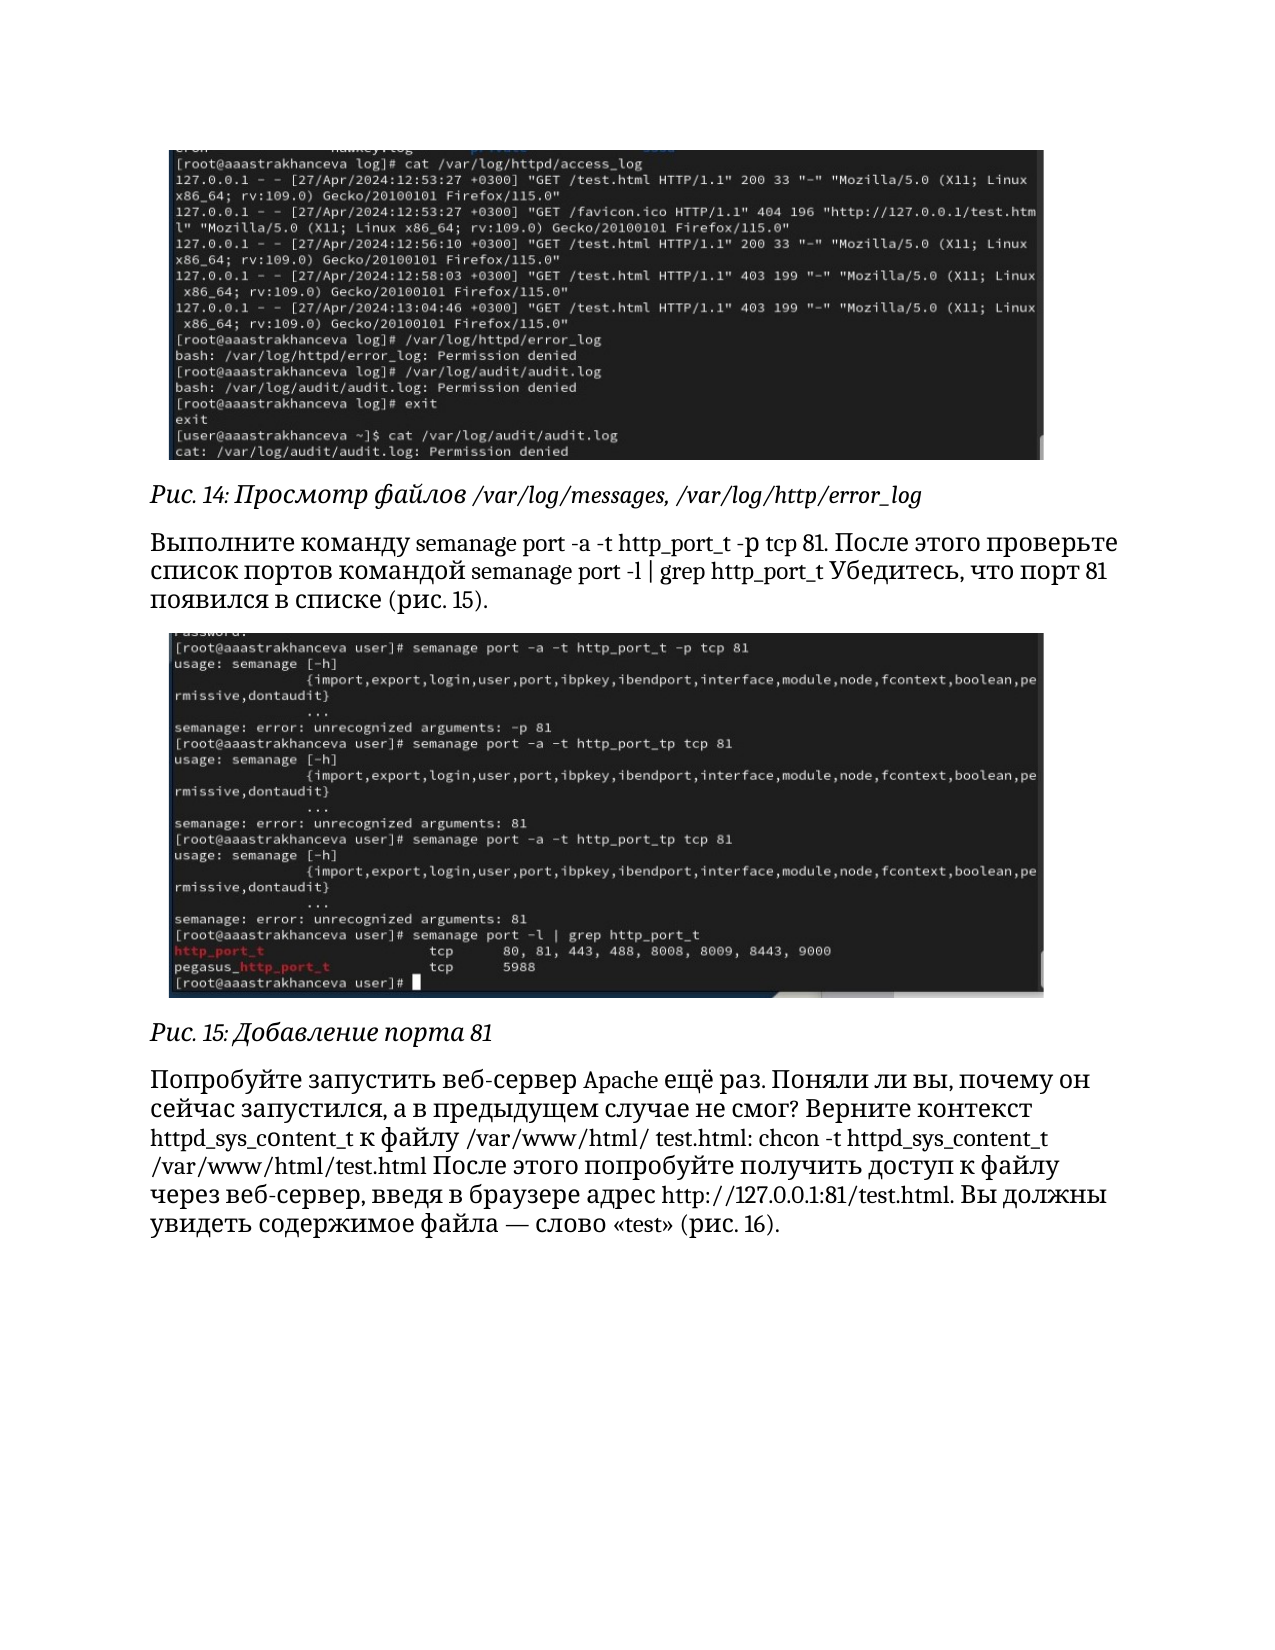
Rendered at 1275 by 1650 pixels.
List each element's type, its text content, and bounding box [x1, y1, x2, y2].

picture [168, 633, 1044, 998]
text Выполните команду semanage port -a -t http_port_t -р tcp 81. После этого проверьте список портов командой semanage port -l | grep http_port_t Убедитесь, что порт 81 появился в списке (рис. 15). [150, 528, 1125, 615]
picture [168, 150, 1044, 460]
text Рис. 15: Добавление порта 81 [150, 1018, 1125, 1047]
text Рис. 14: Просмотр файлов /var/log/messages, /var/log/http/error_log [150, 481, 1125, 510]
text Попробуйте запустить веб-сервер Apache ещё раз. Поняли ли вы, почему он сейчас запустился, а в предыдущем случае не смог? Верните контекст httpd_sys_cоntent_t к файлу /var/www/html/ test.html: chcon -t httpd_sys_content_t /var/www/html/test.html После этого попробуйте получить доступ к файлу через веб-сервер, введя в браузере адрес http://127.0.0.1:81/test.html. Вы должны увидеть содержимое файла — слово «test» (рис. 16). [150, 1066, 1125, 1238]
